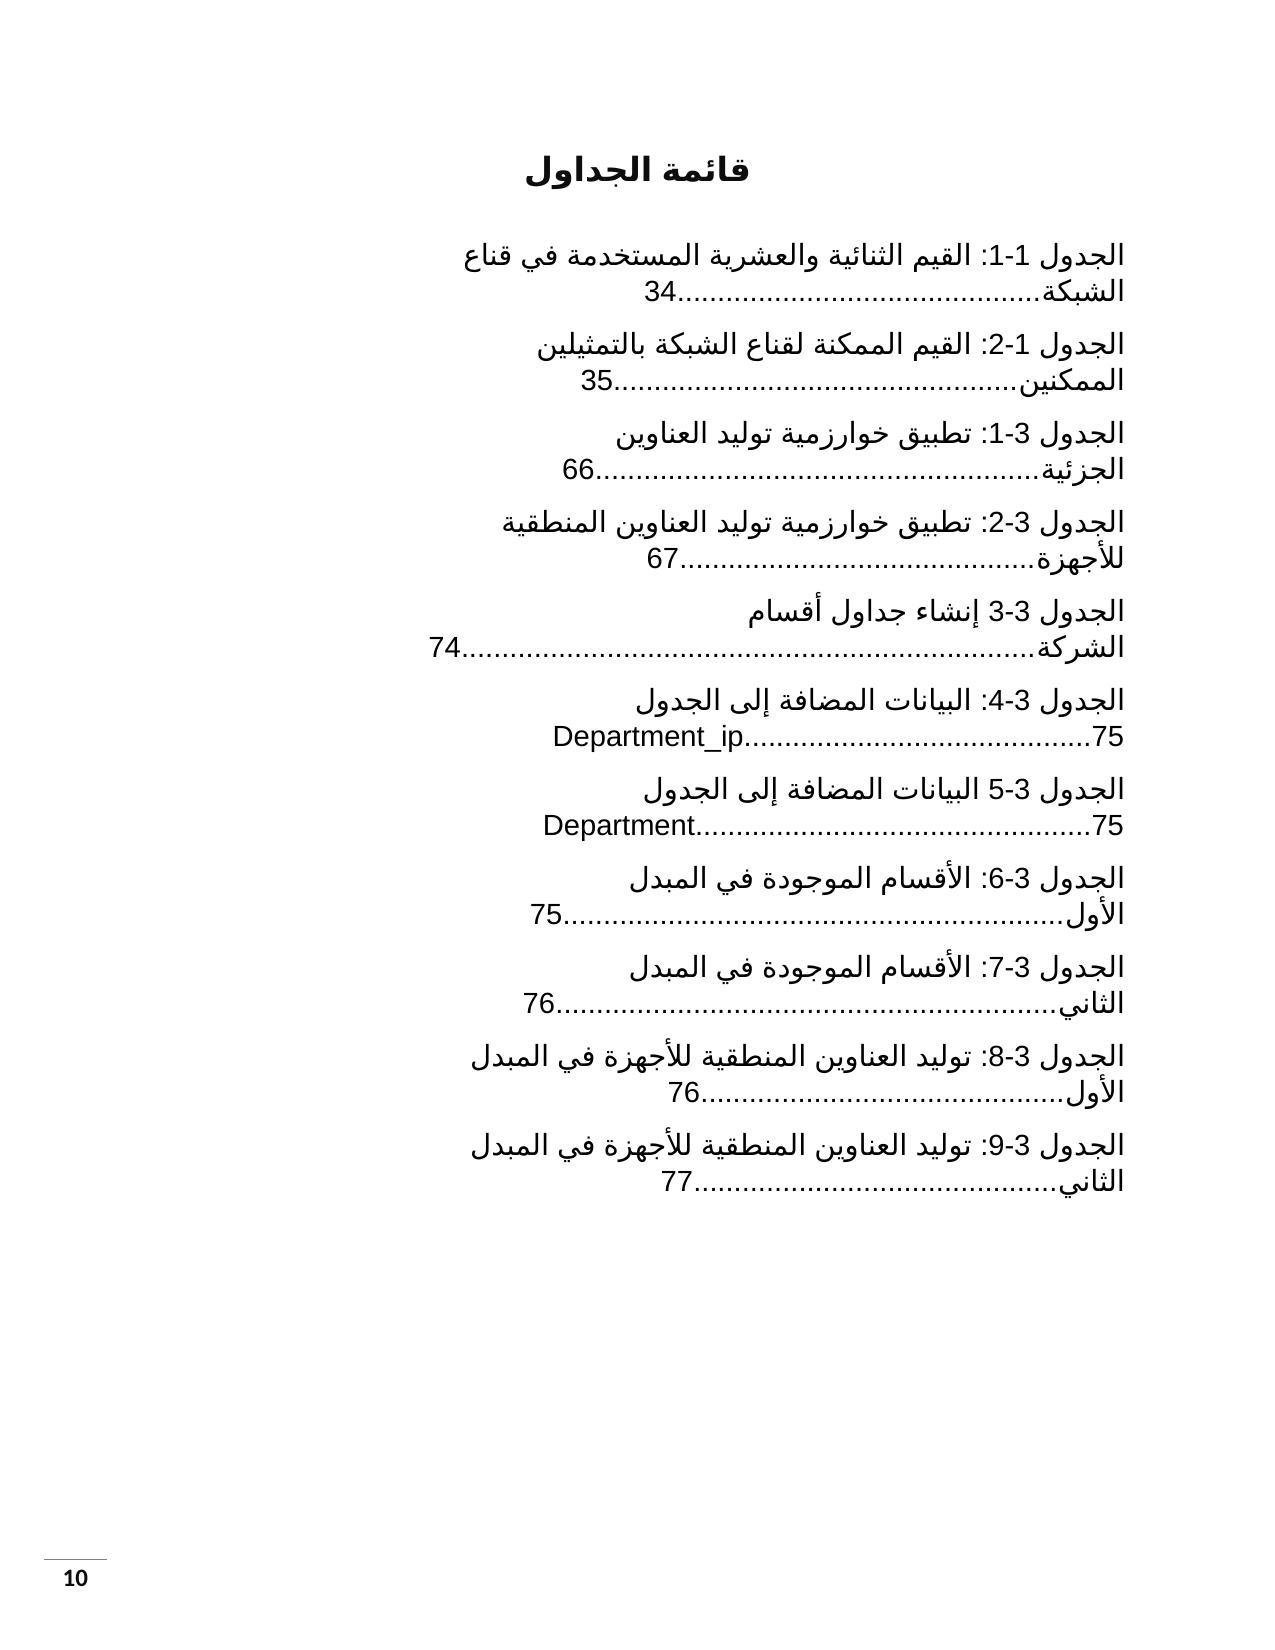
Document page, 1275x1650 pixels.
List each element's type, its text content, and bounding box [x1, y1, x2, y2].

text الجدول 3-3 إنشاء جداول أقسام الشركة.......................................................................74 [150, 594, 1125, 664]
text الجدول 3-6: الأقسام الموجودة في المبدل الأول..............................................................75 [150, 861, 1125, 931]
text الجدول 3-5 البيانات المضافة إلى الجدول Department.................................................75 [150, 772, 1125, 842]
text الجدول 3-9: توليد العناوين المنطقية للأجهزة في المبدل الثاني.............................................77 [150, 1128, 1125, 1198]
text الجدول 3-2: تطبيق خوارزمية توليد العناوين المنطقية للأجهزة............................................67 [150, 505, 1125, 575]
text الجدول 1-1: القيم الثنائية والعشرية المستخدمة في قناع الشبكة.............................................34 [150, 238, 1125, 308]
text الجدول 1-2: القيم الممكنة لقناع الشبكة بالتمثيلين الممكنين..................................................35 [150, 327, 1125, 397]
subtitle قائمة الجداول [150, 150, 1125, 188]
text الجدول 3-4: البيانات المضافة إلى الجدول Department_ip...........................................75 [150, 683, 1125, 753]
text الجدول 3-1: تطبيق خوارزمية توليد العناوين الجزئية.......................................................66 [150, 416, 1125, 486]
text الجدول 3-8: توليد العناوين المنطقية للأجهزة في المبدل الأول.............................................76 [150, 1039, 1125, 1109]
text الجدول 3-7: الأقسام الموجودة في المبدل الثاني..............................................................76 [150, 950, 1125, 1020]
